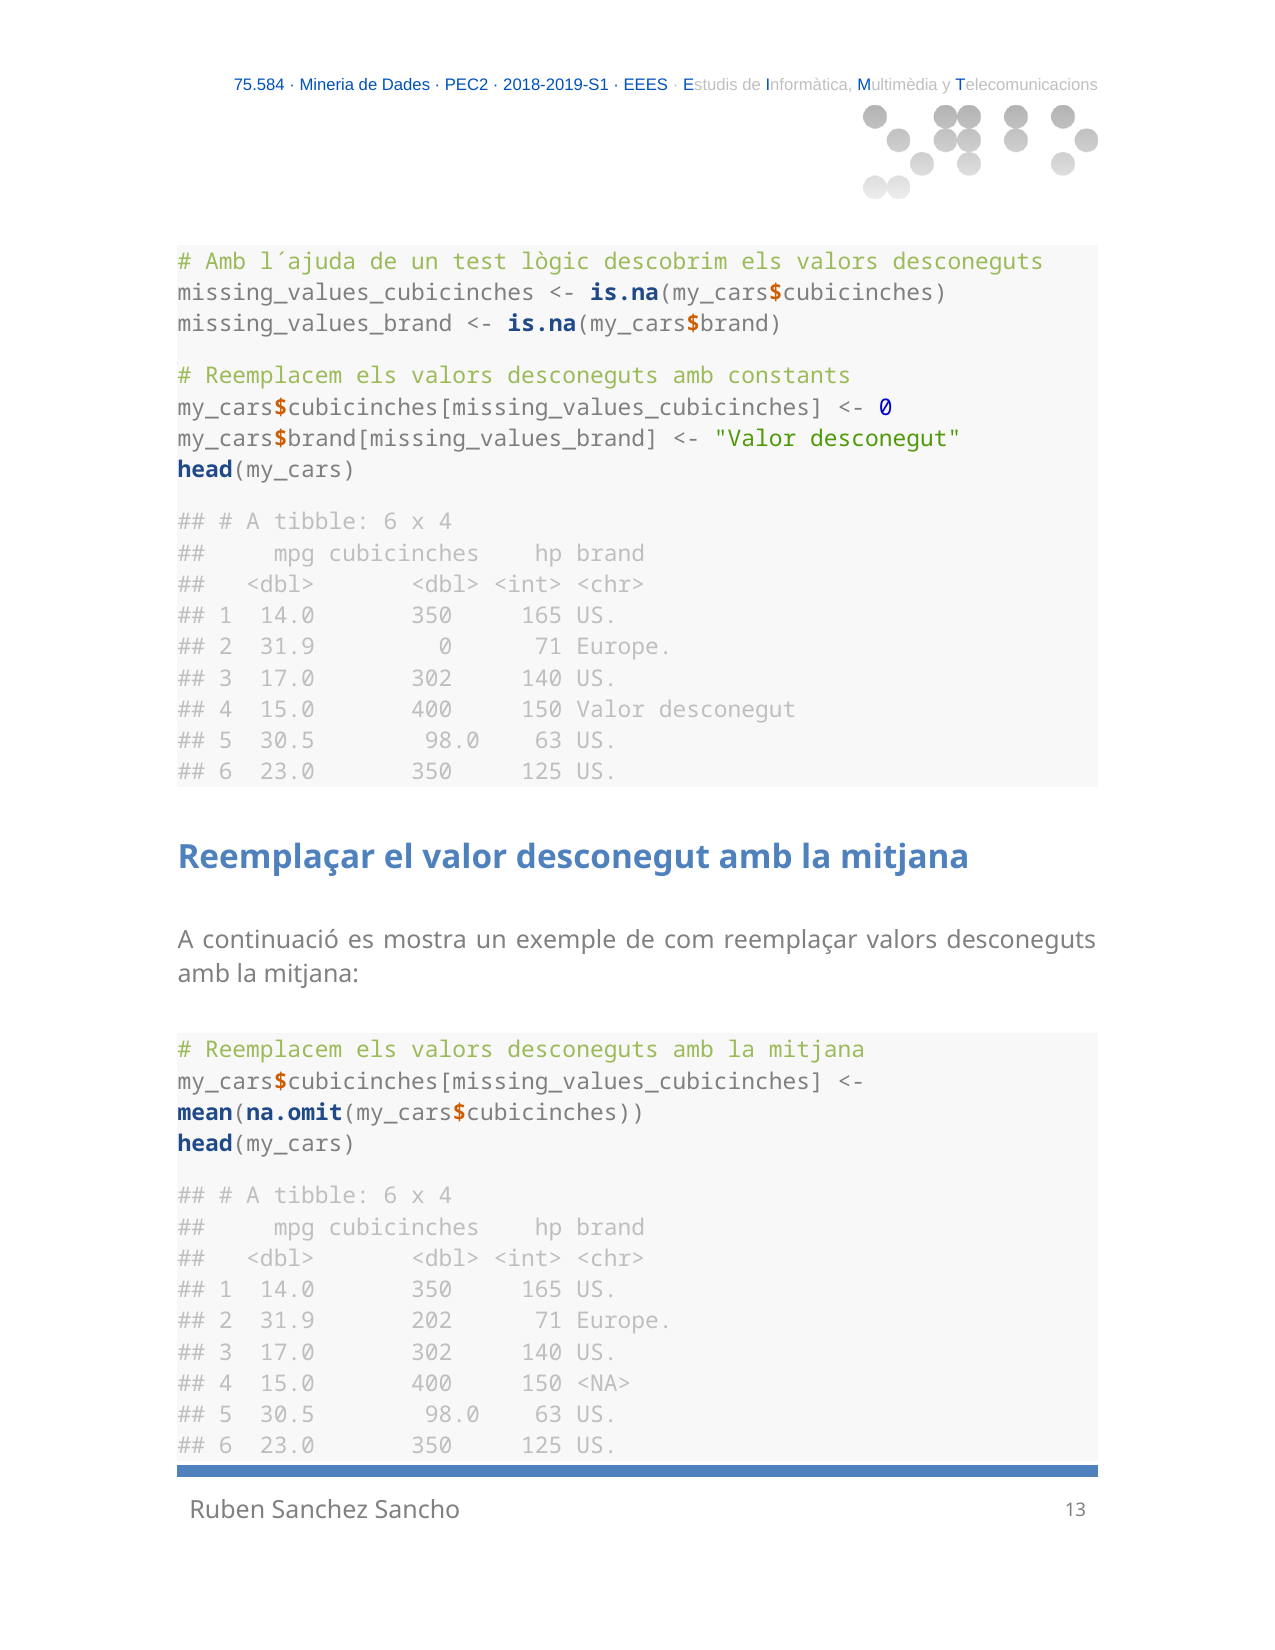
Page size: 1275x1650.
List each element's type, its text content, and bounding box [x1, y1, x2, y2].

text # Reemplacem els valors desconeguts amb constants my_cars$cubicinches[missing_values_cubicinches] <- 0 my_cars$brand[missing_values_brand] <- "Valor desconegut" head(my_cars) [177, 359, 1098, 484]
text ## # A tibble: 6 x 4 ## mpg cubicinches hp brand ## <dbl> <dbl> <int> <chr> ## 1 14.0 350 165 US. ## 2 31.9 0 71 Europe. ## 3 17.0 302 140 US. ## 4 15.0 400 150 Valor desconegut ## 5 30.5 98.0 63 US. ## 6 23.0 350 125 US. [452, 505, 1098, 787]
text ## # A tibble: 6 x 4 ## mpg cubicinches hp brand ## <dbl> <dbl> <int> <chr> ## 1 14.0 350 165 US. ## 2 31.9 202 71 Europe. ## 3 17.0 302 140 US. ## 4 15.0 400 150 <NA> ## 5 30.5 98.0 63 US. ## 6 23.0 350 125 US. [452, 1179, 1098, 1461]
subtitle Reemplaçar el valor desconegut amb la mitjana [177, 832, 1098, 878]
picture [863, 94, 1098, 211]
text # Reemplacem els valors desconeguts amb la mitjana my_cars$cubicinches[missing_values_cubicinches] <- mean(na.omit(my_cars$cubicinches)) head(my_cars) [177, 1033, 1098, 1158]
text # Amb l´ajuda de un test lògic descobrim els valors desconeguts missing_values_cubicinches <- is.na(my_cars$cubicinches) missing_values_brand <- is.na(my_cars$brand) [177, 245, 1098, 339]
text A continuació es mostra un exemple de com reemplaçar valors desconeguts amb la mitjana: [177, 922, 1098, 990]
